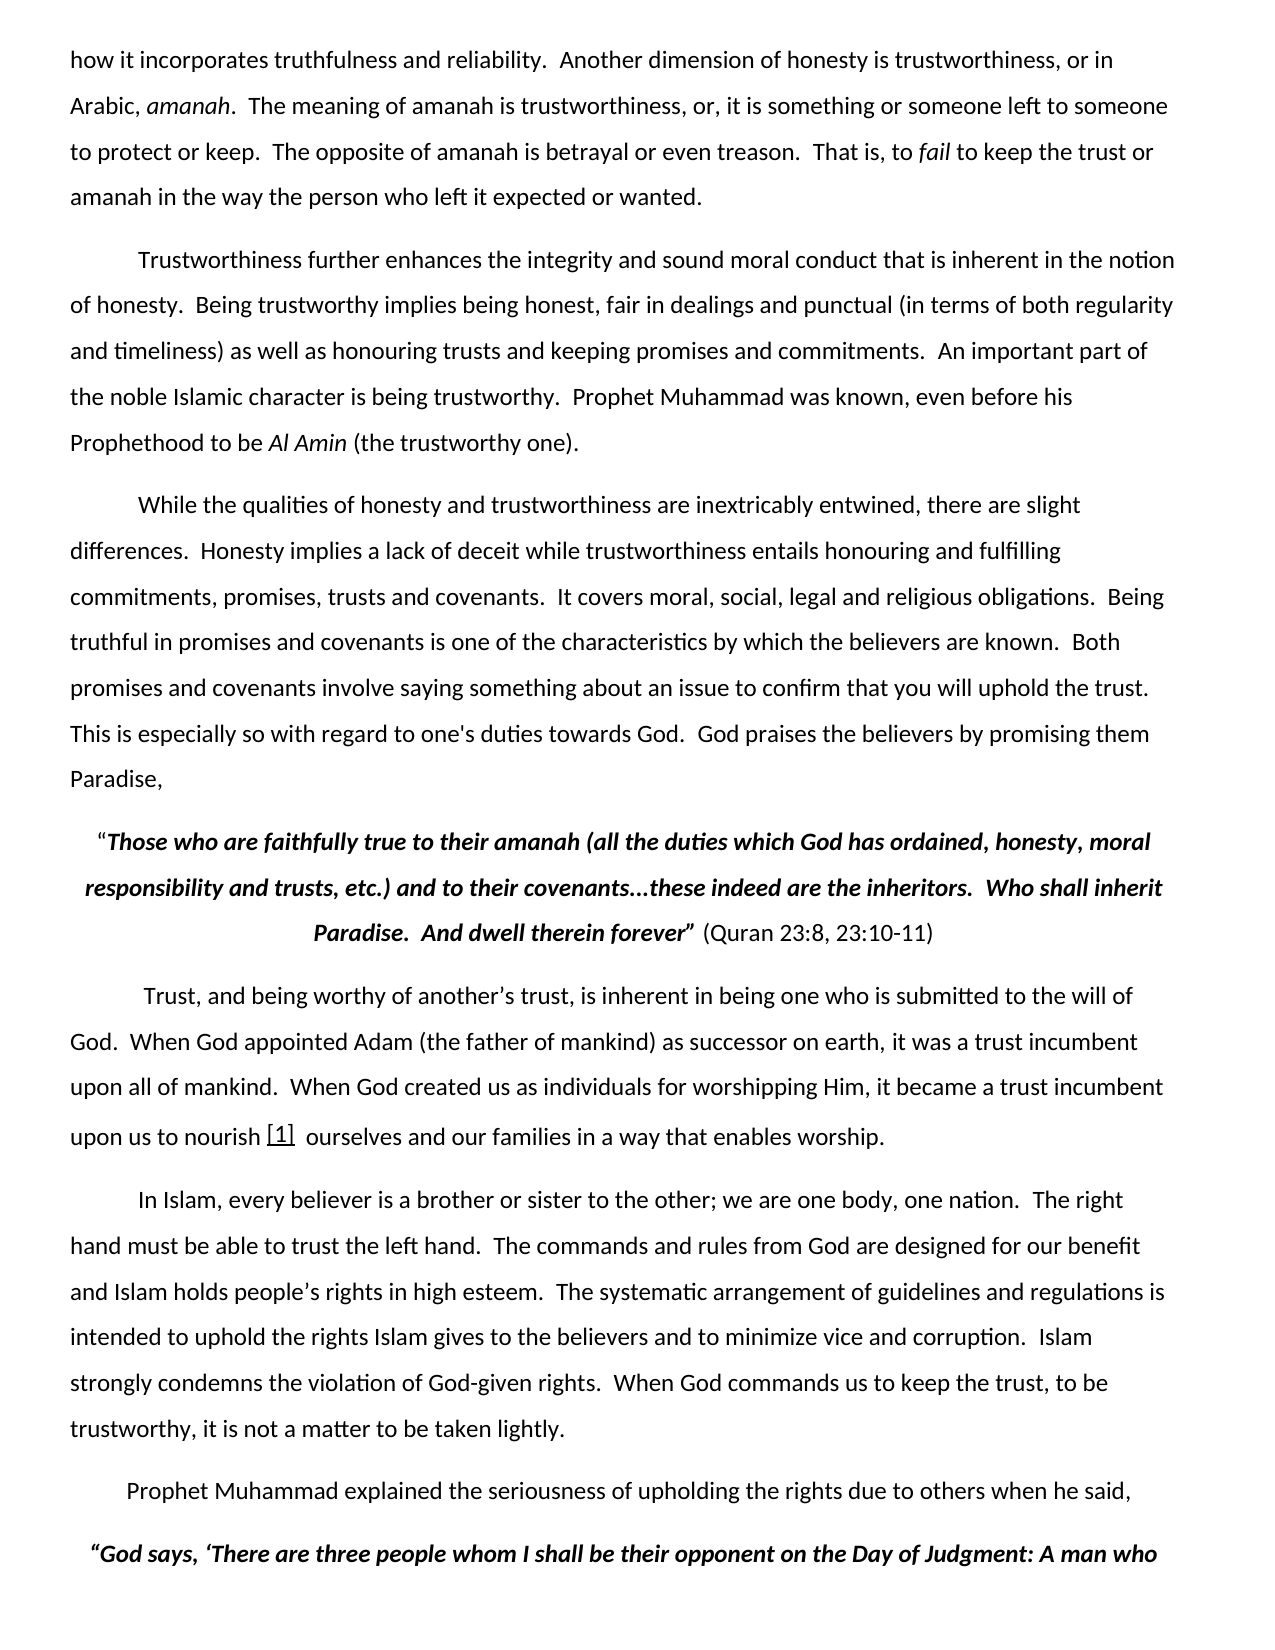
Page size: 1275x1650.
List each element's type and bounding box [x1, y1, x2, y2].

table_cell [70, 44, 1177, 1568]
